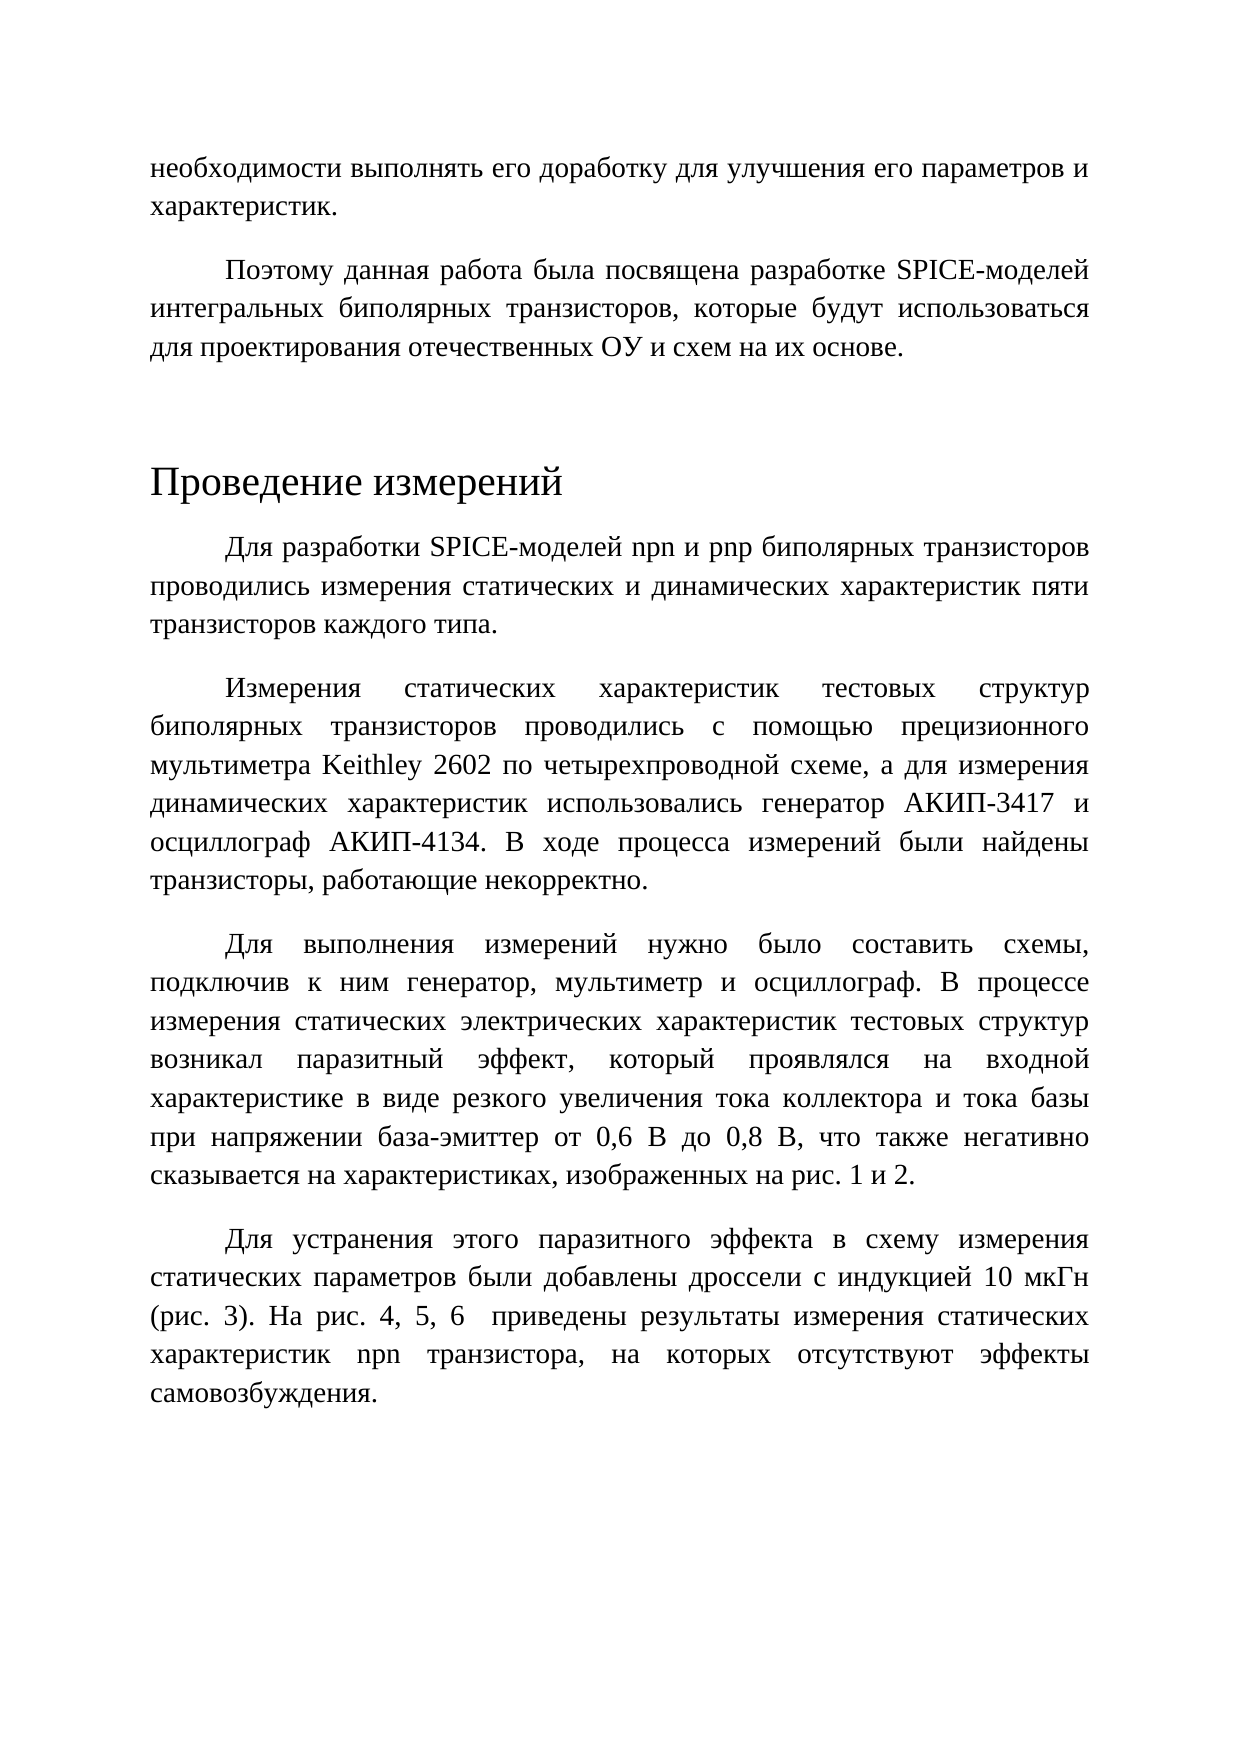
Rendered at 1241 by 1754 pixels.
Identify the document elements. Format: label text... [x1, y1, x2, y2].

text Поэтому данная работа была посвящена разработке SPICE-моделей интегральных биполярных транзисторов, которые будут использоваться для проектирования отечественных ОУ и схем на их основе. [150, 252, 1090, 363]
text Измерения статических характеристик тестовых структур биполярных транзисторов проводились с помощью прецизионного мультиметра Keithley 2602 по четырехпроводной схеме, а для измерения динамических характеристик использовались генератор АКИП-3417 и осциллограф АКИП-4134. В ходе процесса измерений были найдены транзисторы, работающие некорректно. [150, 670, 1090, 896]
text Для выполнения измерений нужно было составить схемы, подключив к ним генератор, мультиметр и осциллограф. В процессе измерения статических электрических характеристик тестовых структур возникал паразитный эффект, который проявлялся на входной характеристике в виде резкого увеличения тока коллектора и тока базы при напряжении база-эмиттер от 0,6 В до 0,8 В, что также негативно сказывается на характеристиках, изображенных на рис. 1 и 2. [150, 926, 1090, 1191]
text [150, 150, 1090, 222]
text Для устранения этого паразитного эффекта в схему измерения статических параметров были добавлены дроссели с индукцией 10 мкГн (рис. 3). На рис. 4, 5, 6 приведены результаты измерения статических характеристик npn транзистора, на которых отсутствуют эффекты самовозбуждения. [150, 1221, 1090, 1408]
text Для разработки SPICE-моделей npn и pnp биполярных транзисторов проводились измерения статических и динамических характеристик пяти транзисторов каждого типа. [150, 529, 1090, 640]
subtitle Проведение измерений [150, 456, 1090, 504]
